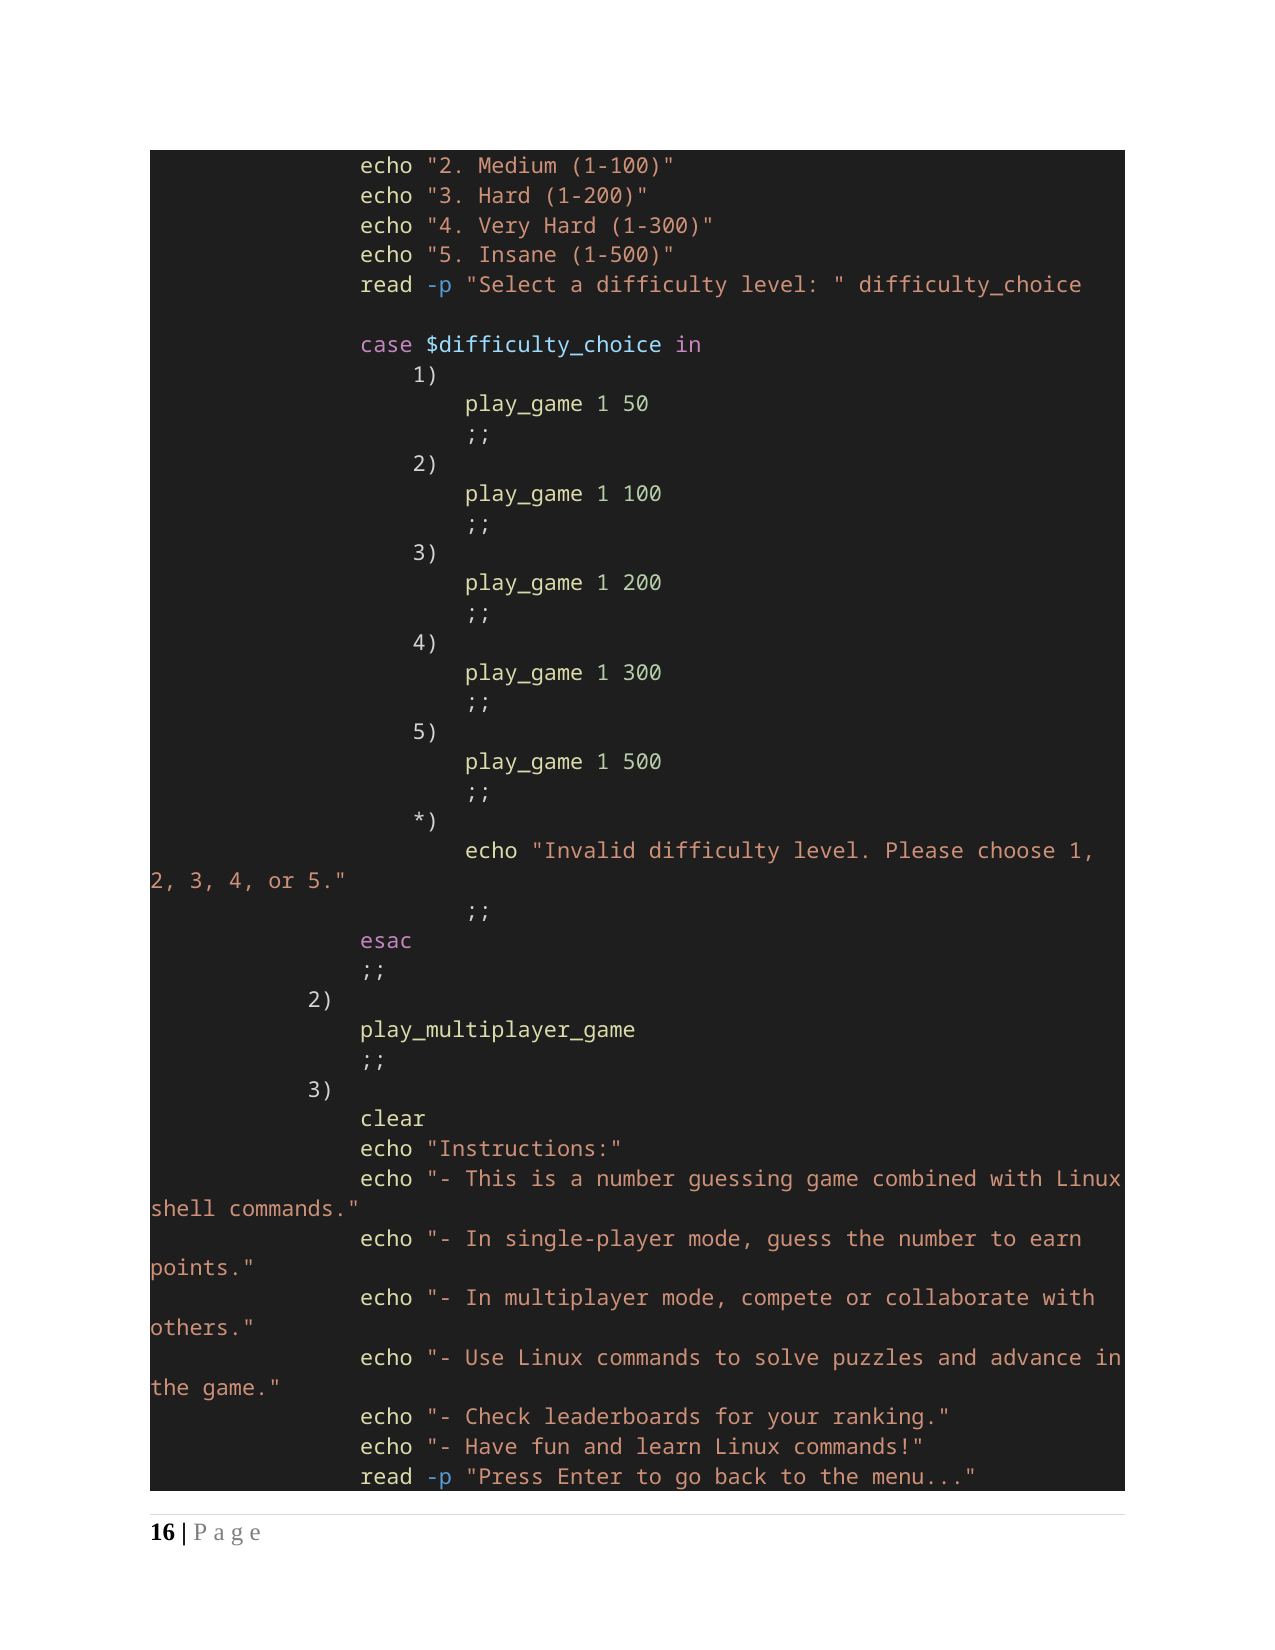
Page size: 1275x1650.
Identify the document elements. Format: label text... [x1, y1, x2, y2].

text ;; [150, 954, 1125, 984]
text play_game 1 500 [150, 746, 1125, 776]
text echo "5. Insane (1-500)" [150, 239, 1125, 269]
text ;; [150, 418, 1125, 448]
text echo "4. Very Hard (1-300)" [150, 209, 1125, 239]
text ;; [150, 1044, 1125, 1073]
text 3) [150, 1073, 1125, 1103]
text play_game 1 50 [150, 388, 1125, 418]
text read -p "Select a difficulty level: " difficulty_choice [150, 269, 1125, 299]
text echo "- Check leaderboards for your ranking." [150, 1401, 1125, 1431]
text ;; [150, 597, 1125, 627]
text echo "- In single-player mode, guess the number to earn points." [150, 1222, 1125, 1282]
text echo "- Use Linux commands to solve puzzles and advance in the game." [150, 1342, 1125, 1401]
text clear [150, 1103, 1125, 1133]
text ;; [150, 776, 1125, 805]
text read -p "Press Enter to go back to the menu..." [150, 1461, 1125, 1491]
text echo "- Have fun and learn Linux commands!" [150, 1431, 1125, 1461]
text 2) [150, 448, 1125, 478]
text play_game 1 300 [150, 656, 1125, 686]
text 3) [150, 537, 1125, 567]
text echo "3. Hard (1-200)" [150, 180, 1125, 209]
text echo "- In multiplayer mode, compete or collaborate with others." [150, 1282, 1125, 1342]
text echo "Invalid difficulty level. Please choose 1, 2, 3, 4, or 5." [150, 835, 1125, 895]
text echo "Instructions:" [150, 1133, 1125, 1163]
text ;; [150, 686, 1125, 716]
text esac [150, 924, 1125, 954]
text case $difficulty_choice in [150, 329, 1125, 358]
text echo "2. Medium (1-100)" [150, 150, 1125, 180]
text 1) [150, 358, 1125, 388]
text echo "- This is a number guessing game combined with Linux shell commands." [150, 1163, 1125, 1222]
text play_game 1 100 [150, 478, 1125, 507]
text play_game 1 200 [150, 567, 1125, 597]
text ;; [150, 895, 1125, 924]
text 4) [150, 627, 1125, 656]
text ;; [150, 507, 1125, 537]
text play_multiplayer_game [150, 1014, 1125, 1044]
text *) [150, 805, 1125, 835]
text 2) [150, 984, 1125, 1014]
text 5) [150, 716, 1125, 746]
